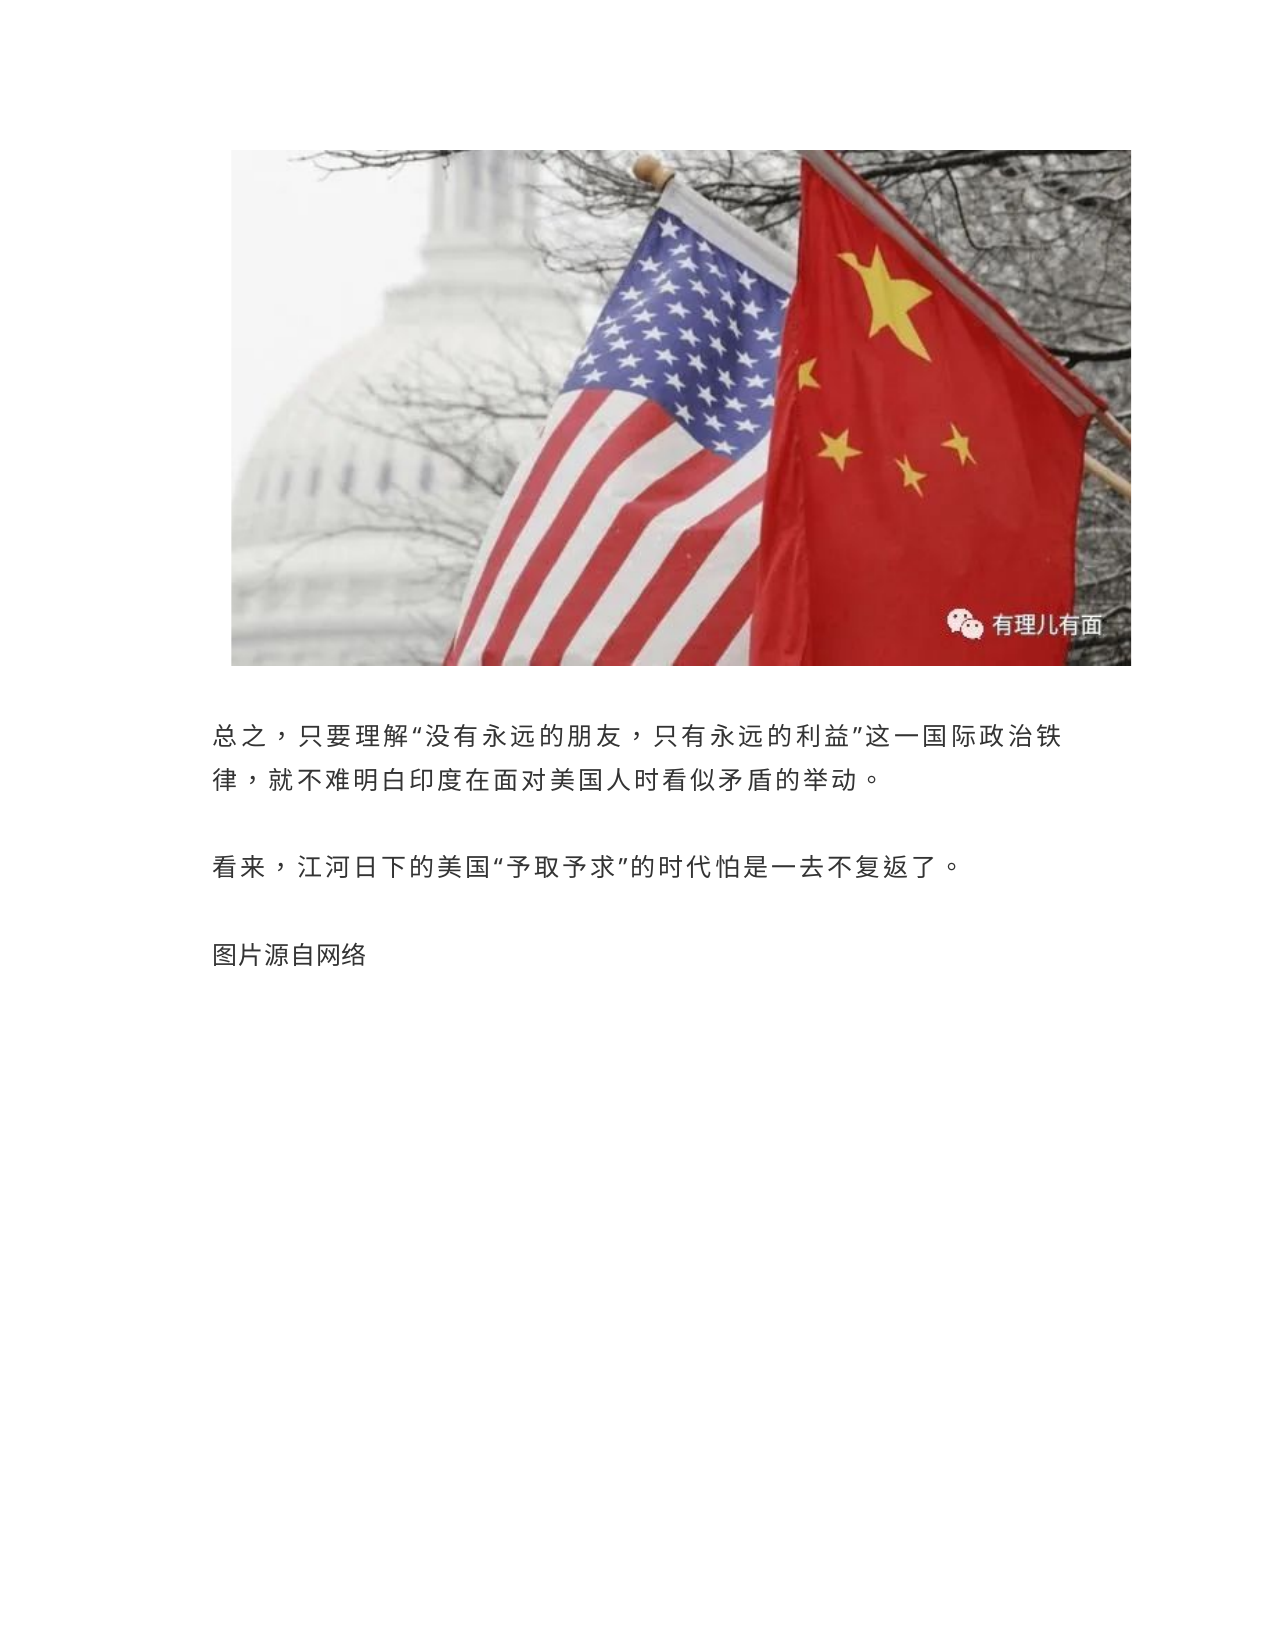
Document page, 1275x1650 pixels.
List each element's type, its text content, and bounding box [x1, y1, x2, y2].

picture [231, 150, 1132, 666]
text 图片源自网络 [212, 928, 1062, 971]
text 总之，只要理解“没有永远的朋友，只有永远的利益”这一国际政治铁律，就不难明白印度在面对美国人时看似矛盾的举动。 [212, 709, 1062, 796]
text 看来，江河日下的美国“予取予求”的时代怕是一去不复返了。 [212, 840, 1062, 884]
